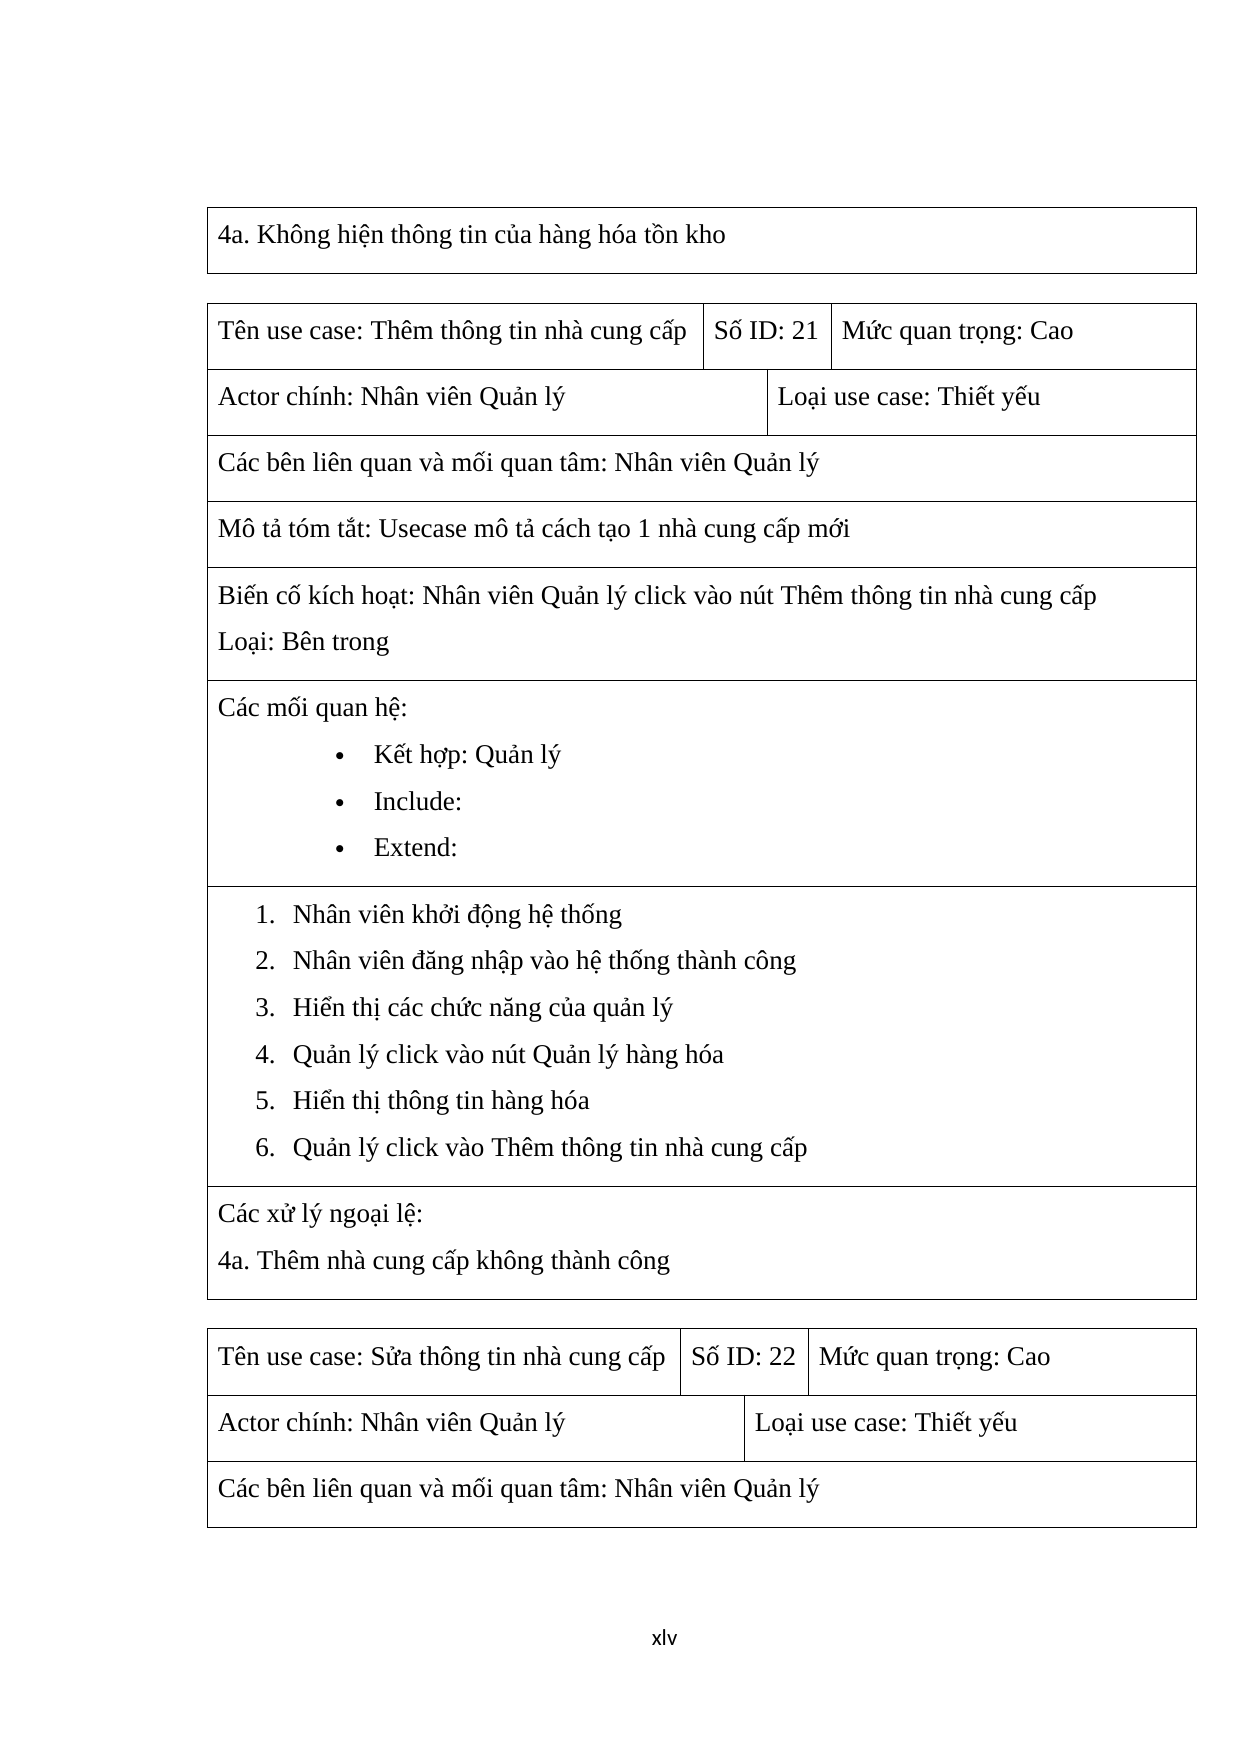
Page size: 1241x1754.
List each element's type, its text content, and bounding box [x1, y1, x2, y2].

table_cell Mô tả tóm tắt: Usecase mô tả cách tạo 1 nhà cung cấp mới [208, 502, 1196, 567]
table_header Mức quan trọng: Cao [809, 1329, 1196, 1394]
table_cell Nhân viên khởi động hệ thống Nhân viên đăng nhập vào hệ thống thành công Hiển thị các chức năng của quản lý Quản lý click vào nút Quản lý hàng hóa Hiển thị thông tin hàng hóa Quản lý click vào Thêm thông tin nhà cung cấp [208, 887, 1196, 1186]
table_header Số ID: 22 [681, 1329, 808, 1394]
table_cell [208, 208, 1196, 273]
table_header Tên use case: Thêm thông tin nhà cung cấp [208, 304, 703, 369]
table_header Số ID: 21 [704, 304, 831, 369]
table_cell Loại use case: Thiết yếu [745, 1396, 1196, 1461]
table_cell Các bên liên quan và mối quan tâm: Nhân viên Quản lý [208, 1462, 1196, 1527]
table_cell Actor chính: Nhân viên Quản lý [208, 1396, 744, 1461]
table_cell Các bên liên quan và mối quan tâm: Nhân viên Quản lý [208, 436, 1196, 501]
table_cell Loại use case: Thiết yếu [768, 370, 1196, 435]
table_cell Các mối quan hệ: Kết hợp: Quản lý Include: Extend: [208, 681, 1196, 886]
table_cell Actor chính: Nhân viên Quản lý [208, 370, 767, 435]
table_header Mức quan trọng: Cao [832, 304, 1196, 369]
table_cell Biến cố kích hoạt: Nhân viên Quản lý click vào nút Thêm thông tin nhà cung cấp Loại: Bên trong [208, 568, 1196, 680]
table_cell Các xử lý ngoại lệ: 4a. Thêm nhà cung cấp không thành công [208, 1187, 1196, 1298]
table_header Tên use case: Sửa thông tin nhà cung cấp [208, 1329, 680, 1394]
